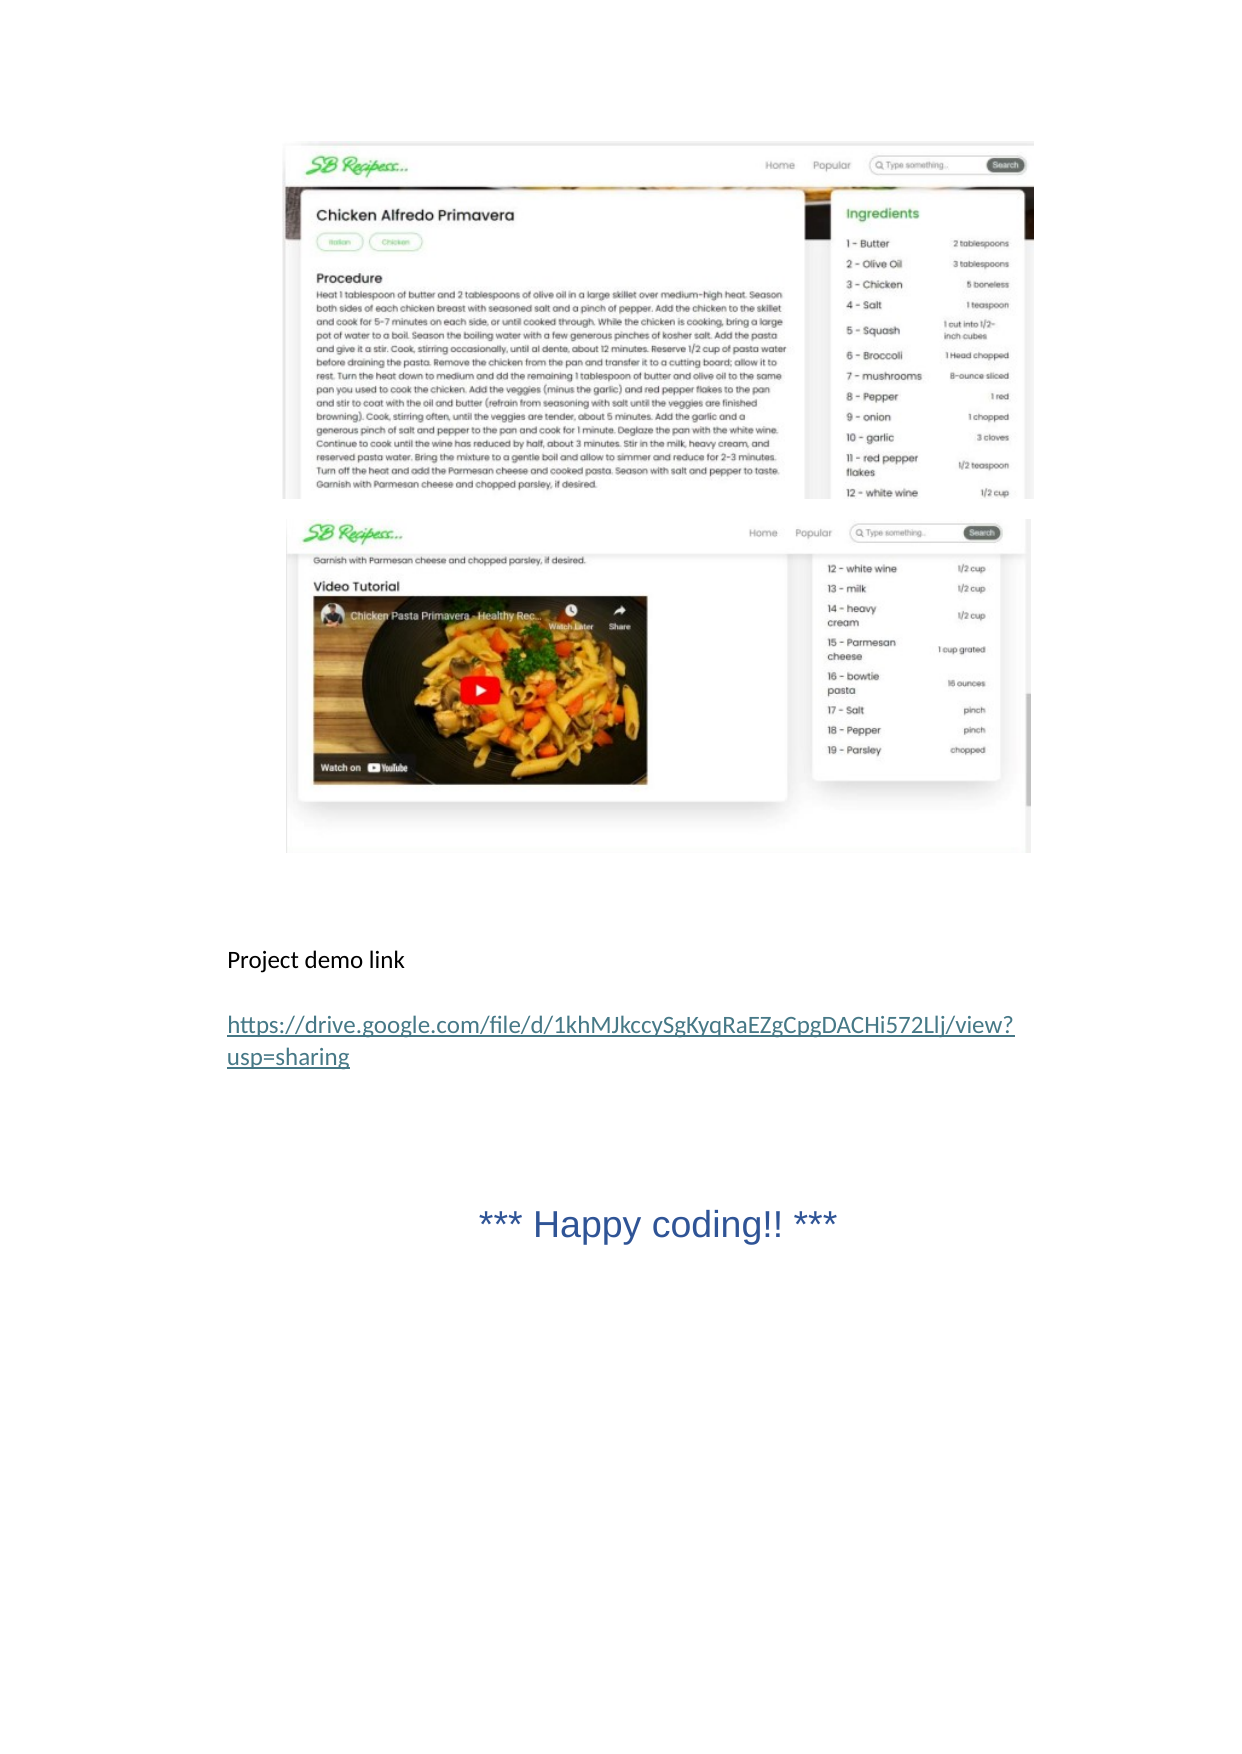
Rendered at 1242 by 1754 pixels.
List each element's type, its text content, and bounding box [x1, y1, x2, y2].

text Project demo link [227, 944, 1096, 975]
text https://drive.google.com/file/d/1khMJkccySgKyqRaEZgCpgDACHi572Llj/view?usp=sharing [227, 1009, 1096, 1072]
picture [282, 141, 1034, 499]
subtitle *** Happy coding!! *** [150, 1203, 1166, 1246]
picture [286, 519, 1031, 853]
